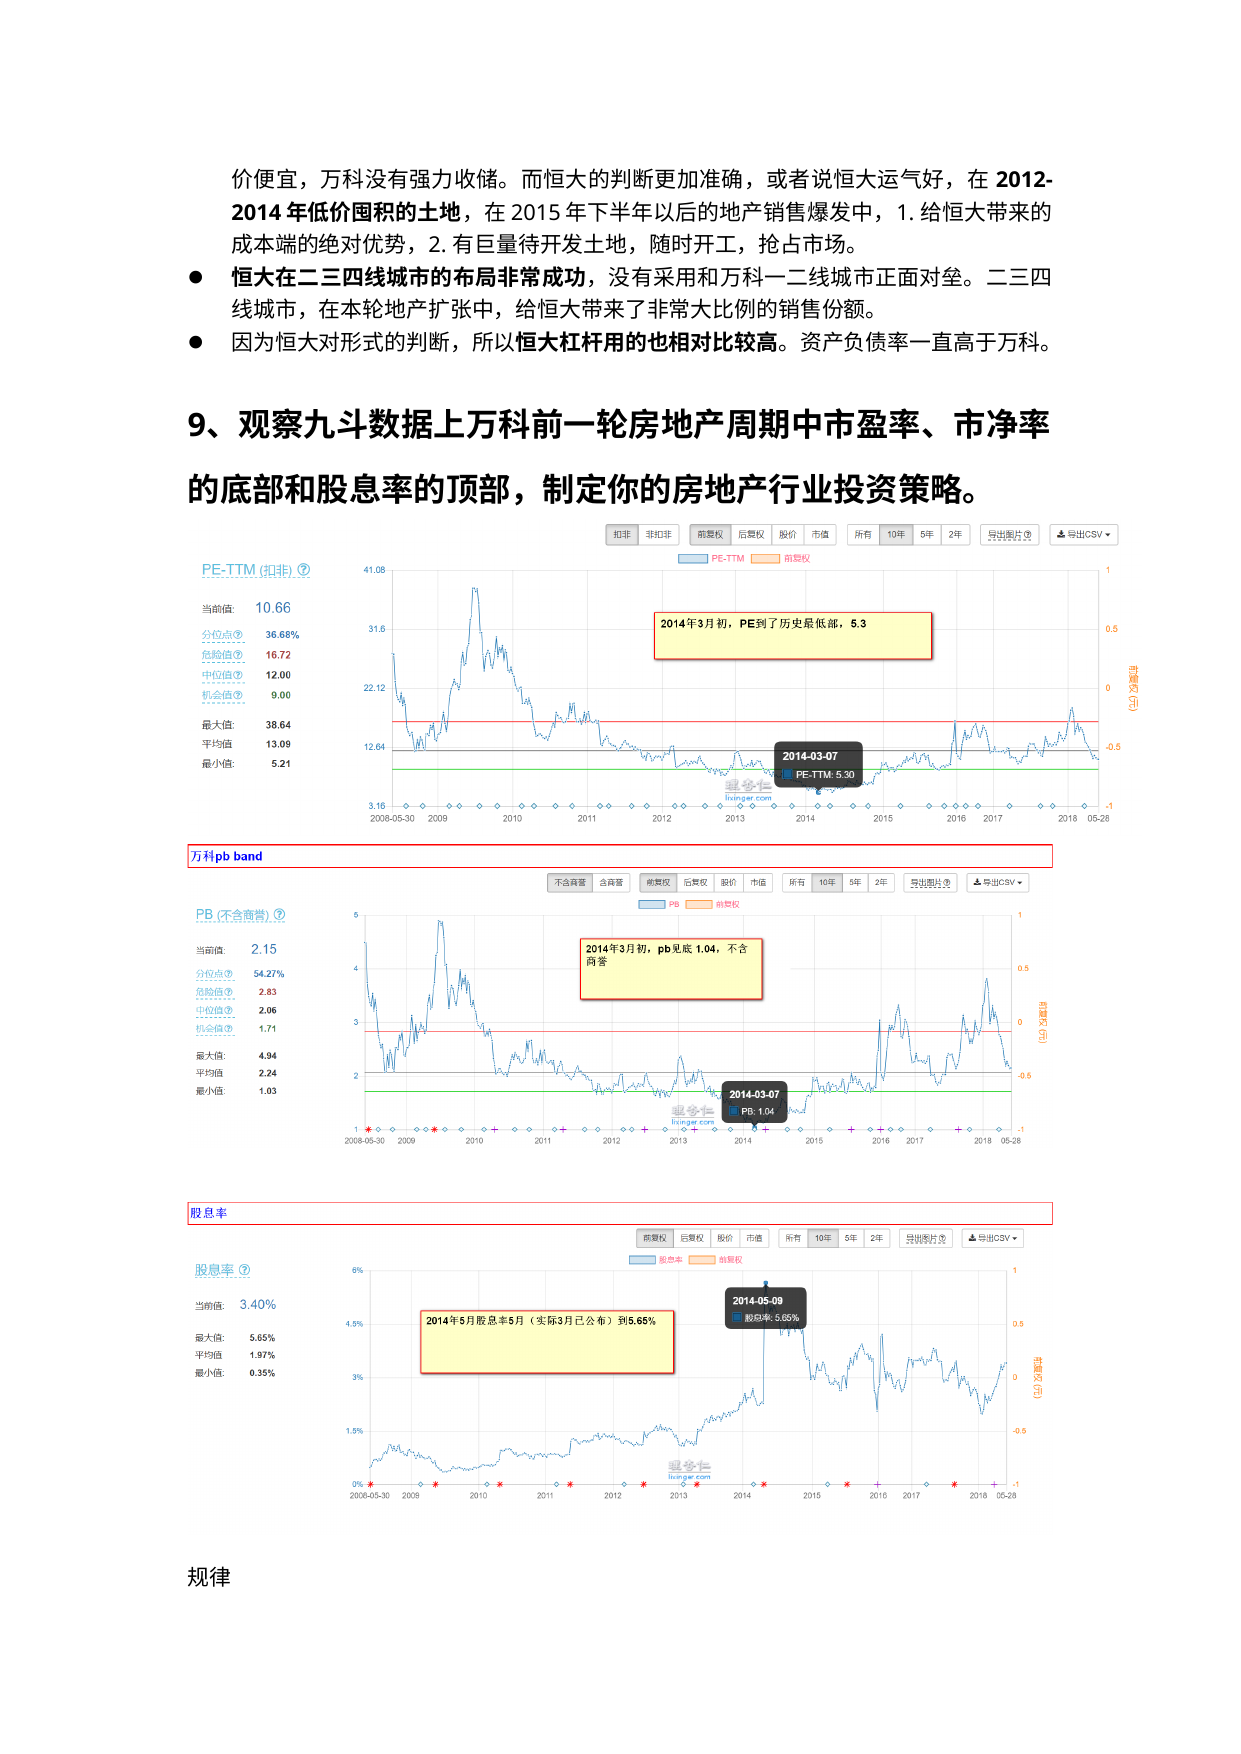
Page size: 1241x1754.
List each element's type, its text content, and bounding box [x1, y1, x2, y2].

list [187, 162, 1053, 259]
text 9、观察九斗数据上万科前一轮房地产周期中市盈率、市净率的底部和股息率的顶部，制定你的房地产行业投资策略。 [187, 389, 1053, 519]
list 因为恒大对形式的判断，所以恒大杠杆用的也相对比较高。资产负债率一直高于万科。 [187, 324, 1053, 357]
list 恒大在二三四线城市的布局非常成功，没有采用和万科一二线城市正面对垒。二三四线城市，在本轮地产扩张中，给恒大带来了非常大比例的销售份额。 [187, 259, 1053, 324]
picture [187, 844, 1053, 1148]
picture [187, 519, 1143, 836]
picture [187, 1202, 1053, 1535]
text 规律 [187, 1559, 1053, 1592]
